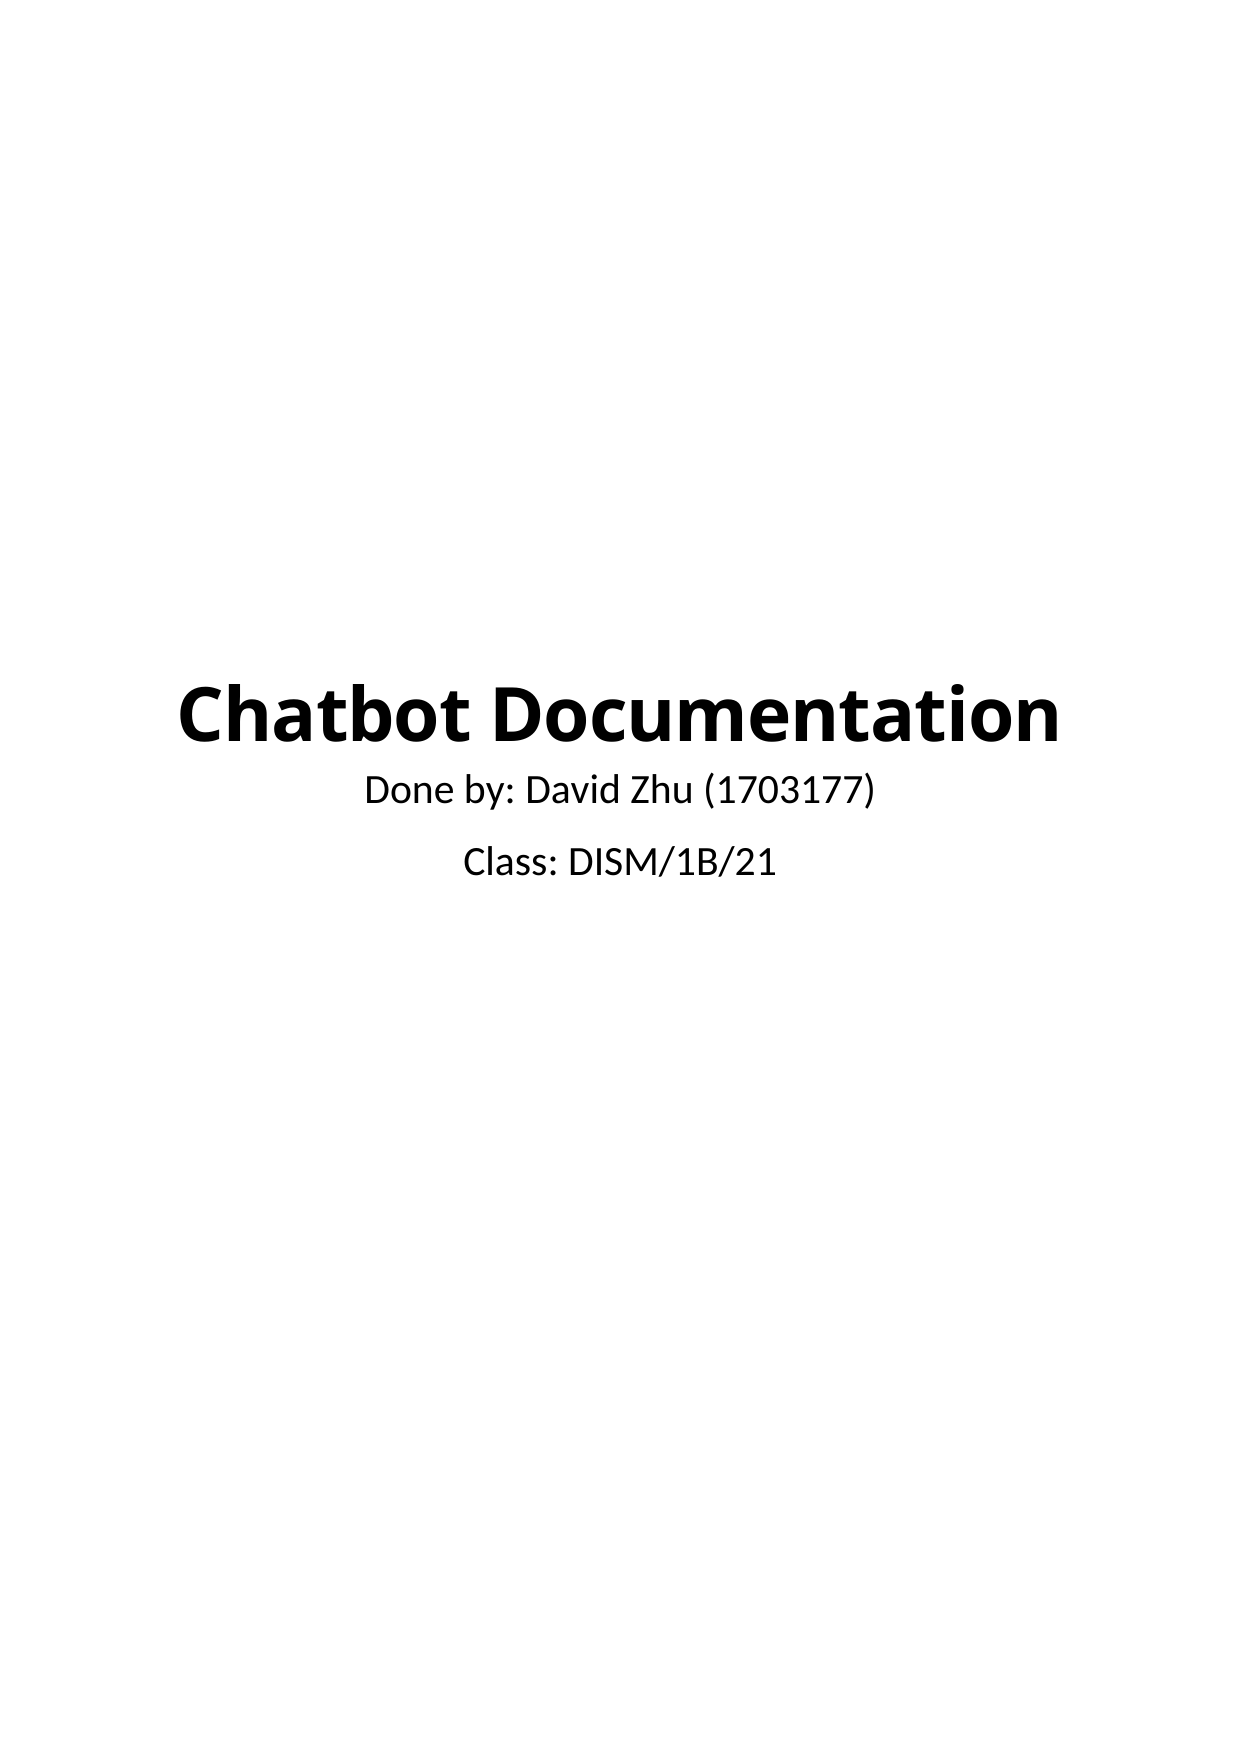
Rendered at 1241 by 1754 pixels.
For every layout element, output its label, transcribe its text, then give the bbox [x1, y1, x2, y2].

text Class: DISM/1B/21 [150, 835, 1090, 886]
title Chatbot Documentation [150, 661, 1090, 763]
text Done by: David Zhu (1703177) [150, 763, 1090, 814]
